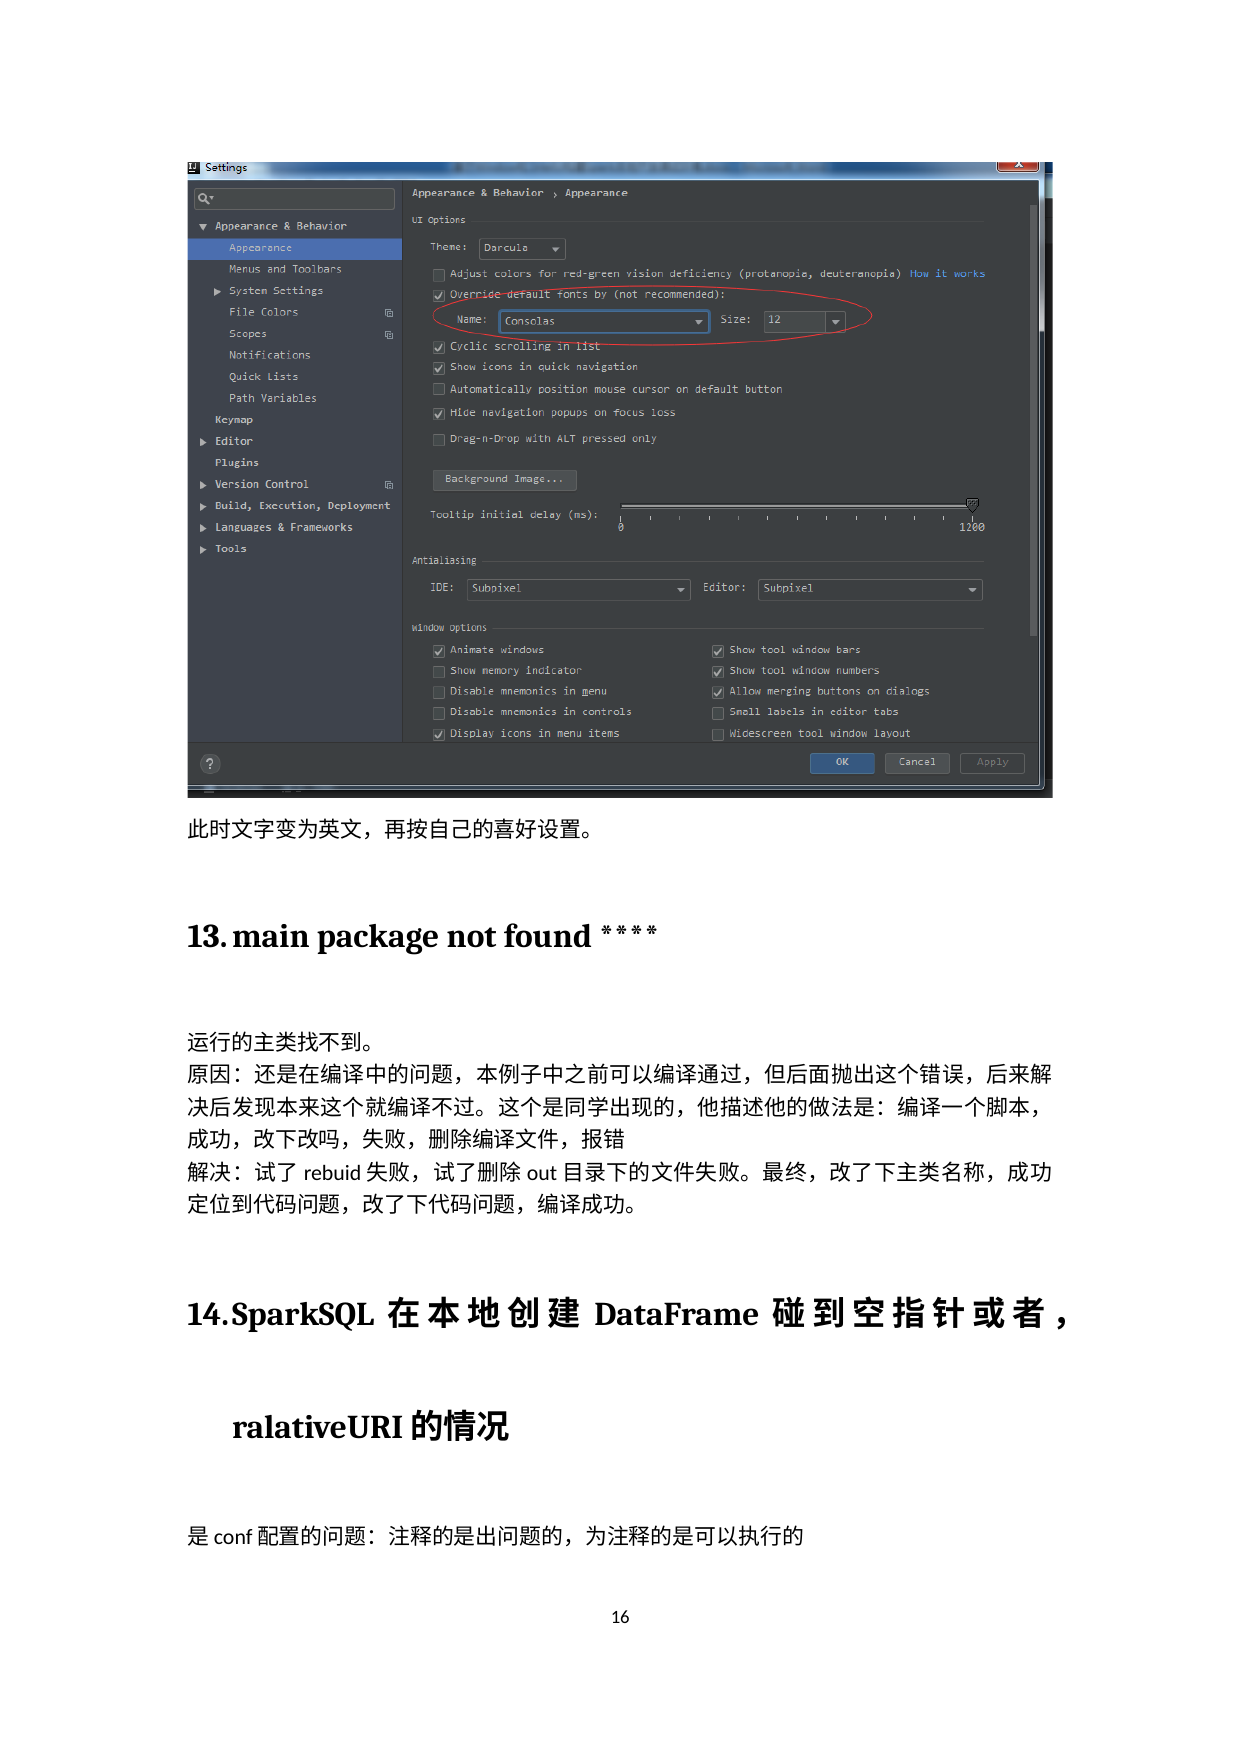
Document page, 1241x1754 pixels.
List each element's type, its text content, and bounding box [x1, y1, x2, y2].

text 此时文字变为英文，再按自己的喜好设置。 [187, 812, 1053, 844]
subtitle main package not found **** [187, 904, 1053, 969]
text 解决：试了rebuid失败，试了删除out目录下的文件失败。最终，改了下主类名称，成功定位到代码问题，改了下代码问题，编译成功。 [187, 1154, 1053, 1219]
text 原因：还是在编译中的问题，本例子中之前可以编译通过，但后面抛出这个错误，后来解决后发现本来这个就编译不过。这个是同学出现的，他描述他的做法是：编译一个脚本，成功，改下改吗，失败，删除编译文件，报错 [187, 1057, 1053, 1154]
text 是conf配置的问题：注释的是出问题的，为注释的是可以执行的 [187, 1518, 1053, 1551]
picture [187, 162, 1053, 798]
text 运行的主类找不到。 [187, 1024, 1053, 1057]
subtitle SparkSQL在本地创建DataFrame碰到空指针或者，ralativeURI的情况 [187, 1279, 1053, 1456]
